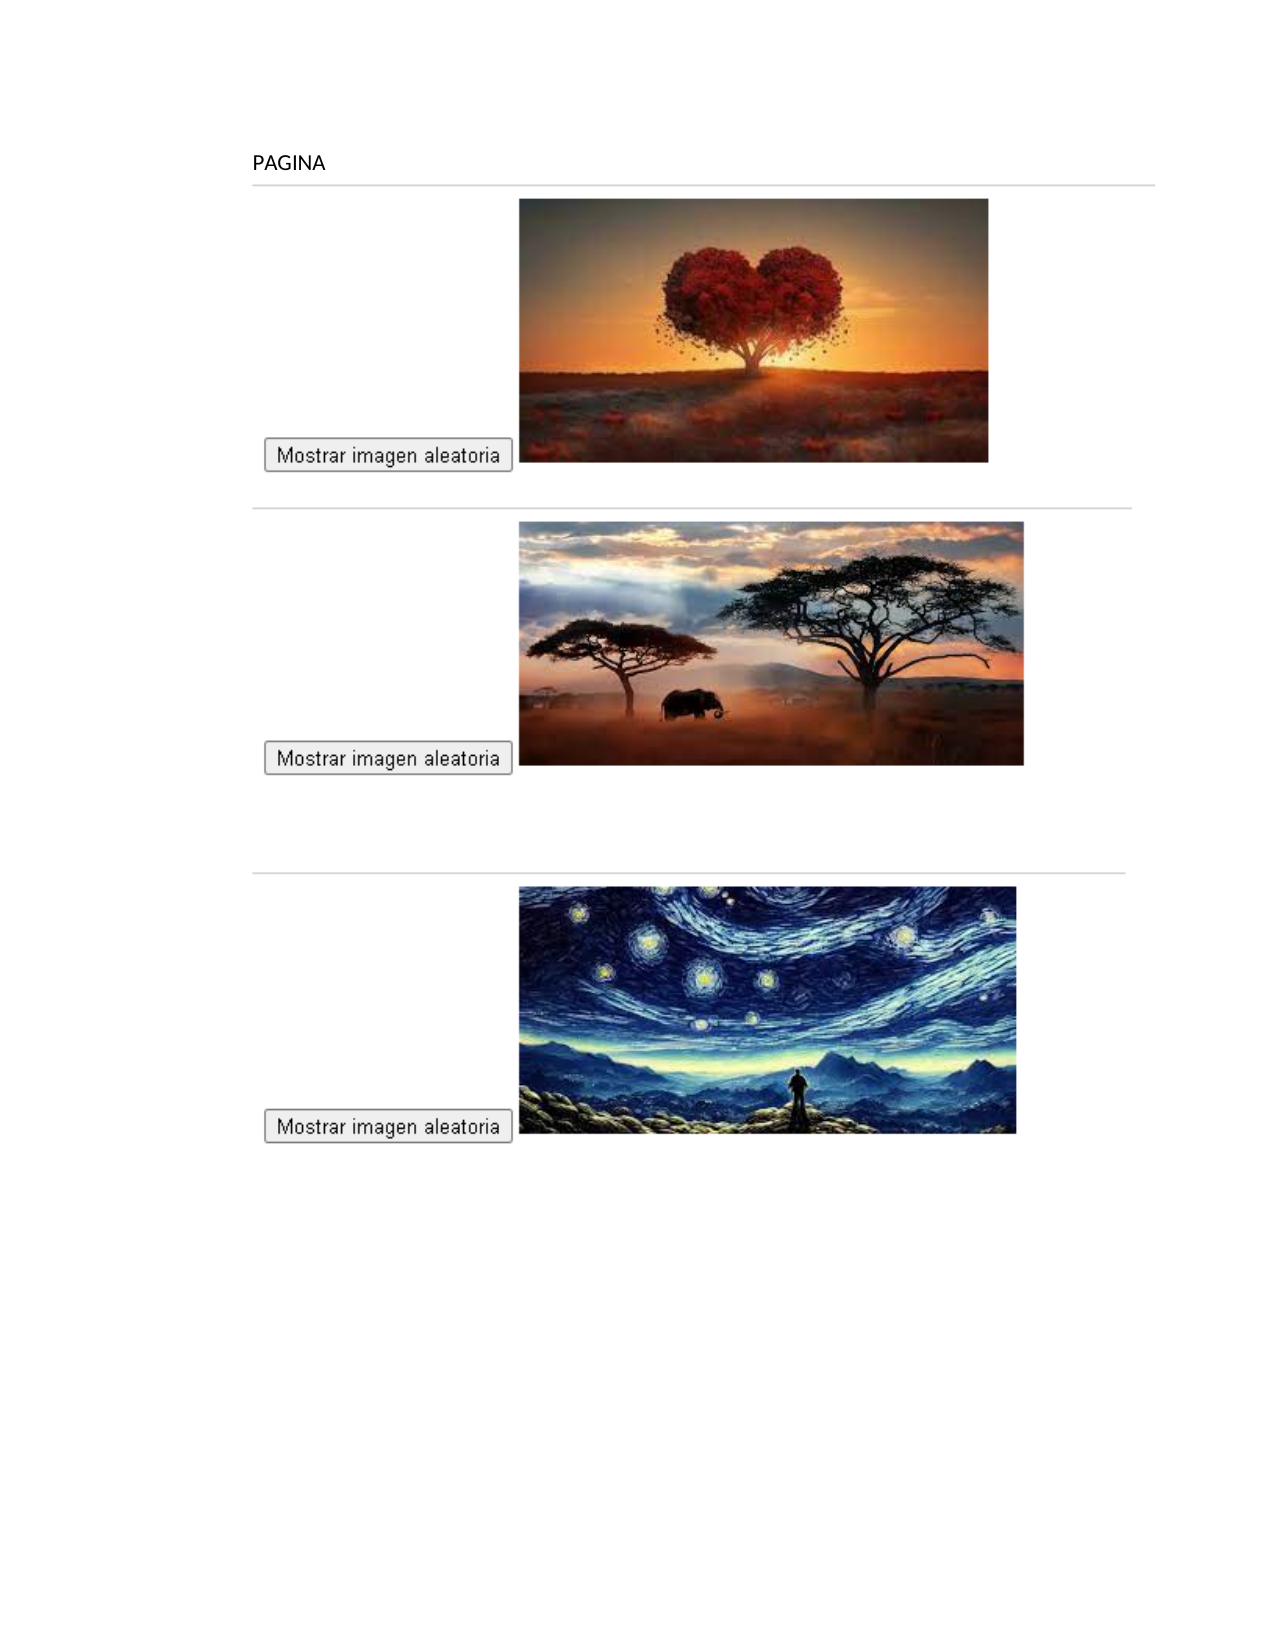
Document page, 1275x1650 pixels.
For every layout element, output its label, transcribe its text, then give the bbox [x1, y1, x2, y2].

picture [252, 500, 1132, 866]
picture [252, 177, 1156, 499]
list PAGINA [252, 148, 1098, 176]
picture [252, 868, 1126, 1167]
